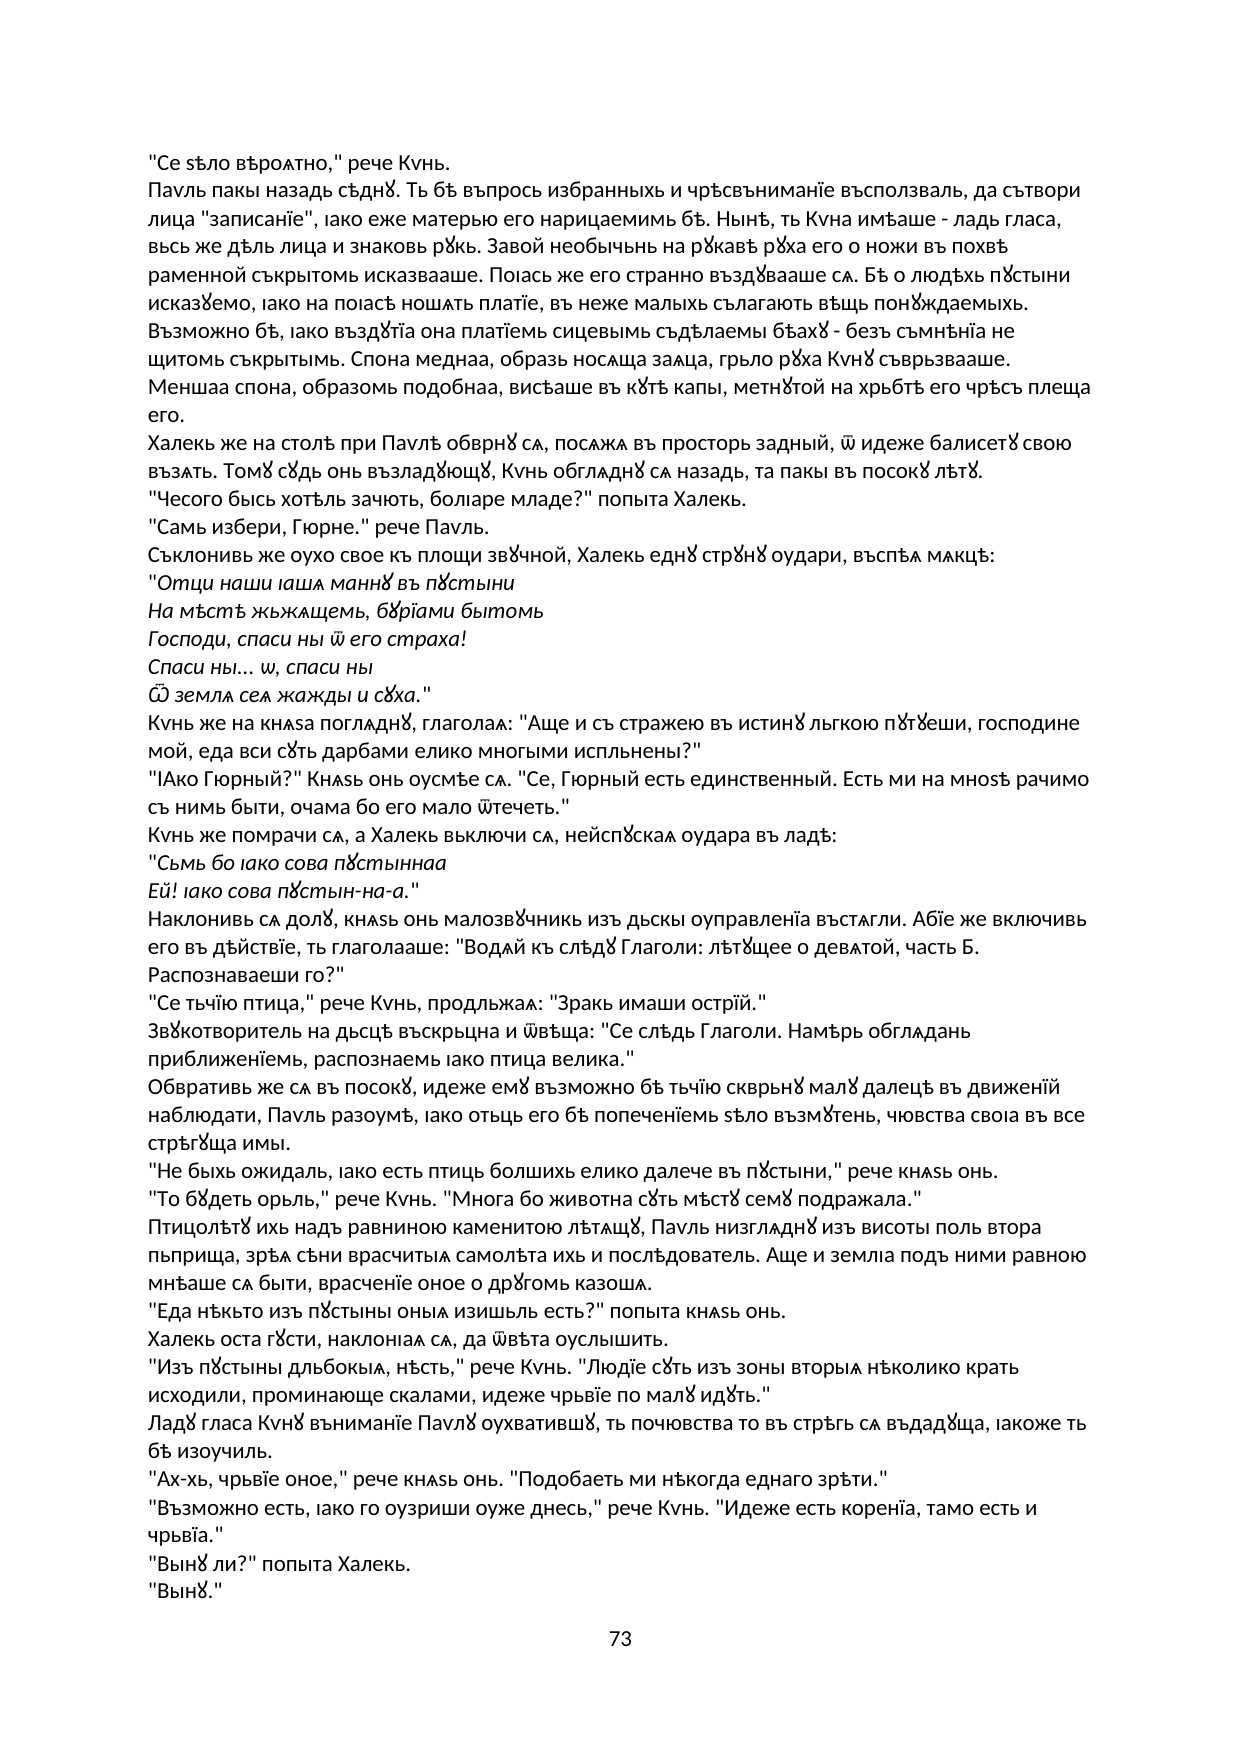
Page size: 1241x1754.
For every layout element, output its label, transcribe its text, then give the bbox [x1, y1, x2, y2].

text Ѿ землѧ сеѧ жажды и сꙋха." [148, 680, 1093, 708]
text Кѵнь же на кнѧѕа поглѧднꙋ, глаголаѧ: "Аще и съ стражею въ истинꙋ льгкою пꙋтꙋеши, господине мой, еда вси сꙋть дарбами елико многыми испльнены?" [148, 708, 1093, 764]
text "Отци наши ıашѧ маннꙋ въ пꙋстыни [148, 568, 1093, 596]
text На мѣстѣ жьжѧщемь, бꙋрïами бытомь [148, 596, 1093, 624]
text Халекь же на столѣ при Паѵлѣ обврнꙋ сѧ, посѧжѧ въ просторь задный, ѿ идеже балисетꙋ свою възѧть. Томꙋ сꙋдь онь възладꙋющꙋ, Кѵнь обглѧднꙋ сѧ назадь, та пакы въ посокꙋ лѣтꙋ. [148, 428, 1093, 484]
text "Самь избери, Гюрне." рече Паѵль. [148, 512, 1093, 540]
text "IАко Гюрный?" Кнѧѕь онь оусмѣе сѧ. "Се, Гюрный есть единственный. Есть ми на мноѕѣ рачимо съ нимь быти, очама бо его мало ѿтечеть." [148, 764, 1093, 820]
text Ладꙋ гласа Кѵнꙋ въниманïе Паѵлꙋ оухватившꙋ, ть почювства то въ стрѣгь сѧ въдадꙋща, ıакоже ть бѣ изоучиль. [148, 1408, 1093, 1464]
text Птицолѣтꙋ ихь надъ равниною каменитою лѣтѧщꙋ, Паѵль низглѧднꙋ изъ висоты поль втора пьприща, зрѣѧ сѣни врасчитыѧ самолѣта ихь и послѣдователь. Аще и землıа подъ ними равною мнѣаше сѧ быти, врасченïе оное о дрꙋгомь казошѧ. [148, 1212, 1093, 1296]
text Звꙋкотворитель на дьсцѣ въскрьцна и ѿвѣща: "Се слѣдь Глаголи. Намѣрь обглѧдань приближенïемь, распознаемь ıако птица велика." [148, 1016, 1093, 1072]
text "Изъ пꙋстыны дльбокыѧ, нѣсть," рече Кѵнь. "Людïе сꙋть изъ зоны вторыѧ нѣколико крать исходили, проминающе скалами, идеже чрьвïе по малꙋ идꙋть." [148, 1352, 1093, 1408]
text "Еда нѣкьто изъ пꙋстыны оныѧ изишьль есть?" попыта кнѧѕь онь. [148, 1296, 1093, 1324]
text Кѵнь же помрачи сѧ, а Халекь вьключи сѧ, нейспꙋскаѧ оудара въ ладѣ: [148, 820, 1093, 848]
text "Възможно есть, ıако го оузриши оуже днесь," рече Кѵнь. "Идеже есть коренïа, тамо есть и чрьвïа." [148, 1493, 1093, 1549]
text "Чесого бысь хотѣль зачють, болıаре младе?" попыта Халекь. [148, 484, 1093, 512]
text "Сьмь бо ıако сова пꙋстыннаа [148, 848, 1093, 876]
text "То бꙋдеть орьль," рече Кѵнь. "Многа бо животна сꙋть мѣстꙋ семꙋ подражала." [148, 1184, 1093, 1212]
text "Ах-хь, чрьвïе оное," рече кнѧѕь онь. "Подобаеть ми нѣкогда еднаго зрѣти." [148, 1464, 1093, 1493]
text Спаси ны... ѡ, спаси ны [148, 652, 1093, 680]
text Ей! ıако сова пꙋстын-на-а." [148, 876, 1093, 904]
text Наклонивь сѧ долꙋ, кнѧѕь онь малозвꙋчникь изъ дьскы оуправленïа въстѧгли. Абïе же включивь его въ дѣйствïе, ть глаголааше: "Водѧй къ слѣдꙋ Глаголи: лѣтꙋщее о девѧтой, часть Б. Распознаваеши го?" [148, 904, 1093, 988]
text Съклонивь же оухо свое къ площи звꙋчной, Халекь еднꙋ стрꙋнꙋ оудари, въспѣѧ мѧкцѣ: [148, 540, 1093, 568]
text "Не быхь ожидаль, ıако есть птиць болшихь елико далече въ пꙋстыни," рече кнѧѕь онь. [148, 1156, 1093, 1184]
text "Вынꙋ." [148, 1577, 1093, 1605]
text "Се ѕѣло вѣроѧтно," рече Кѵнь. [148, 148, 1093, 176]
text Халекь оста гꙋсти, наклонıаѧ сѧ, да ѿвѣта оуслышить. [148, 1324, 1093, 1352]
text Обвративь же сѧ въ посокꙋ, идеже емꙋ възможно бѣ тьчïю скврьнꙋ малꙋ далецѣ въ движенïй наблюдати, Паѵль разоумѣ, ıако отьць его бѣ попеченïемь ѕѣло възмꙋтень, чювства своıа въ все стрѣгꙋща имы. [148, 1072, 1093, 1156]
text "Се тьчïю птица," рече Кѵнь, продльжаѧ: "Зракь имаши острïй." [148, 988, 1093, 1016]
text Господи, спаси ны ѿ его страха! [148, 624, 1093, 652]
text "Вынꙋ ли?" попыта Халекь. [148, 1549, 1093, 1577]
